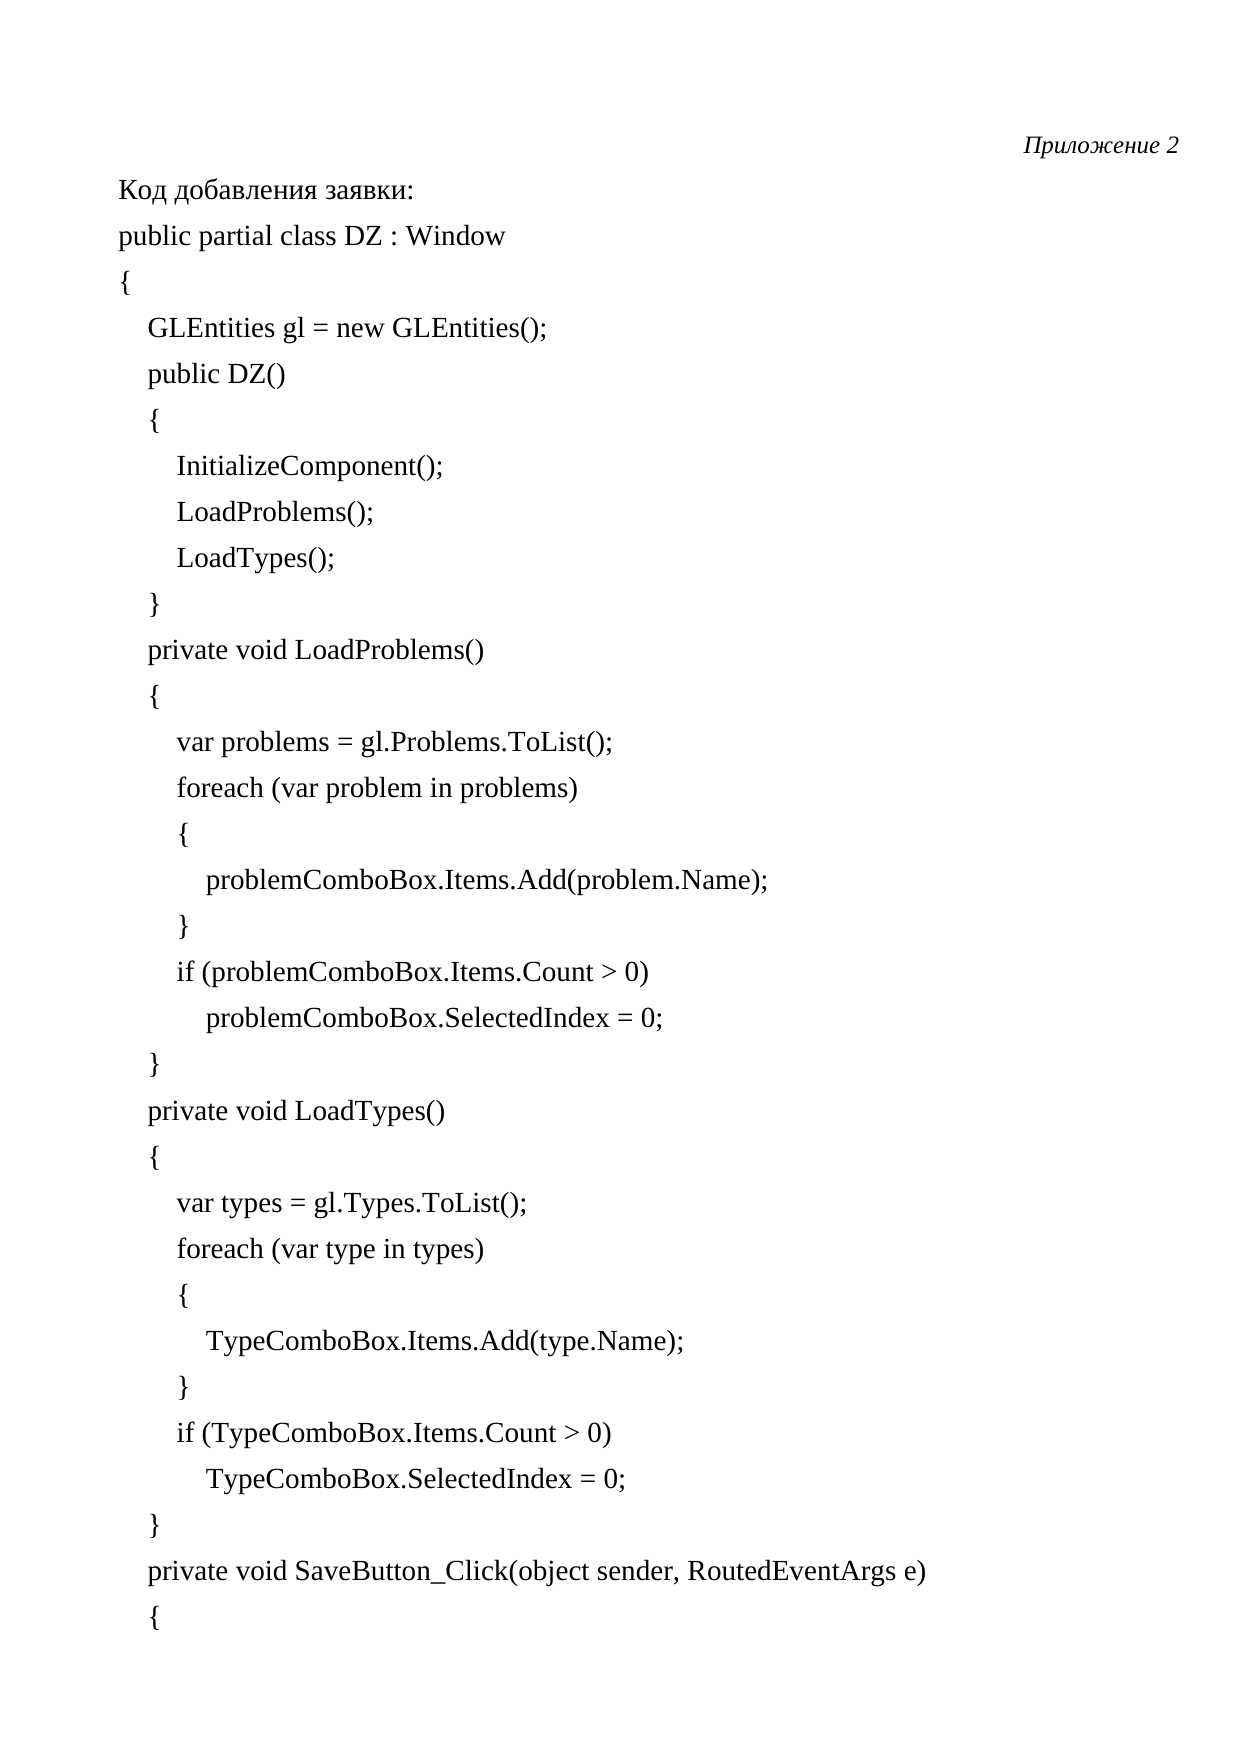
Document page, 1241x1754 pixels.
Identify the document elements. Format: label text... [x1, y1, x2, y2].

text Код добавления заявки: [118, 172, 1181, 205]
text public DZ() [118, 356, 1181, 389]
text private void SaveButton_Click(object sender, RoutedEventArgs e) [118, 1553, 1181, 1587]
text } [118, 586, 1181, 620]
text { [118, 1277, 1181, 1310]
text var problems = gl.Problems.ToList(); [118, 724, 1181, 758]
text LoadTypes(); [118, 540, 1181, 574]
text { [118, 678, 1181, 712]
text InitializeComponent(); [118, 448, 1181, 482]
text private void LoadTypes() [118, 1093, 1181, 1126]
text } [118, 908, 1181, 942]
text TypeComboBox.Items.Add(type.Name); [118, 1323, 1181, 1356]
text if (TypeComboBox.Items.Count > 0) [118, 1415, 1181, 1448]
text public partial class DZ : Window [118, 218, 1181, 251]
text } [118, 1507, 1181, 1541]
text var types = gl.Types.ToList(); [118, 1185, 1181, 1218]
text problemComboBox.SelectedIndex = 0; [118, 1001, 1181, 1034]
text } [118, 1369, 1181, 1402]
text TypeComboBox.SelectedIndex = 0; [118, 1461, 1181, 1494]
text problemComboBox.Items.Add(problem.Name); [118, 862, 1181, 896]
text if (problemComboBox.Items.Count > 0) [118, 954, 1181, 988]
text private void LoadProblems() [118, 632, 1181, 666]
text { [118, 1599, 1181, 1633]
text Приложение 2 [118, 131, 1181, 159]
text { [118, 816, 1181, 850]
text GLEntities gl = new GLEntities(); [118, 310, 1181, 343]
text { [118, 402, 1181, 436]
text foreach (var problem in problems) [118, 770, 1181, 804]
text } [118, 1047, 1181, 1080]
text { [118, 264, 1181, 297]
text LoadProblems(); [118, 494, 1181, 528]
text foreach (var type in types) [118, 1231, 1181, 1264]
text { [118, 1139, 1181, 1172]
